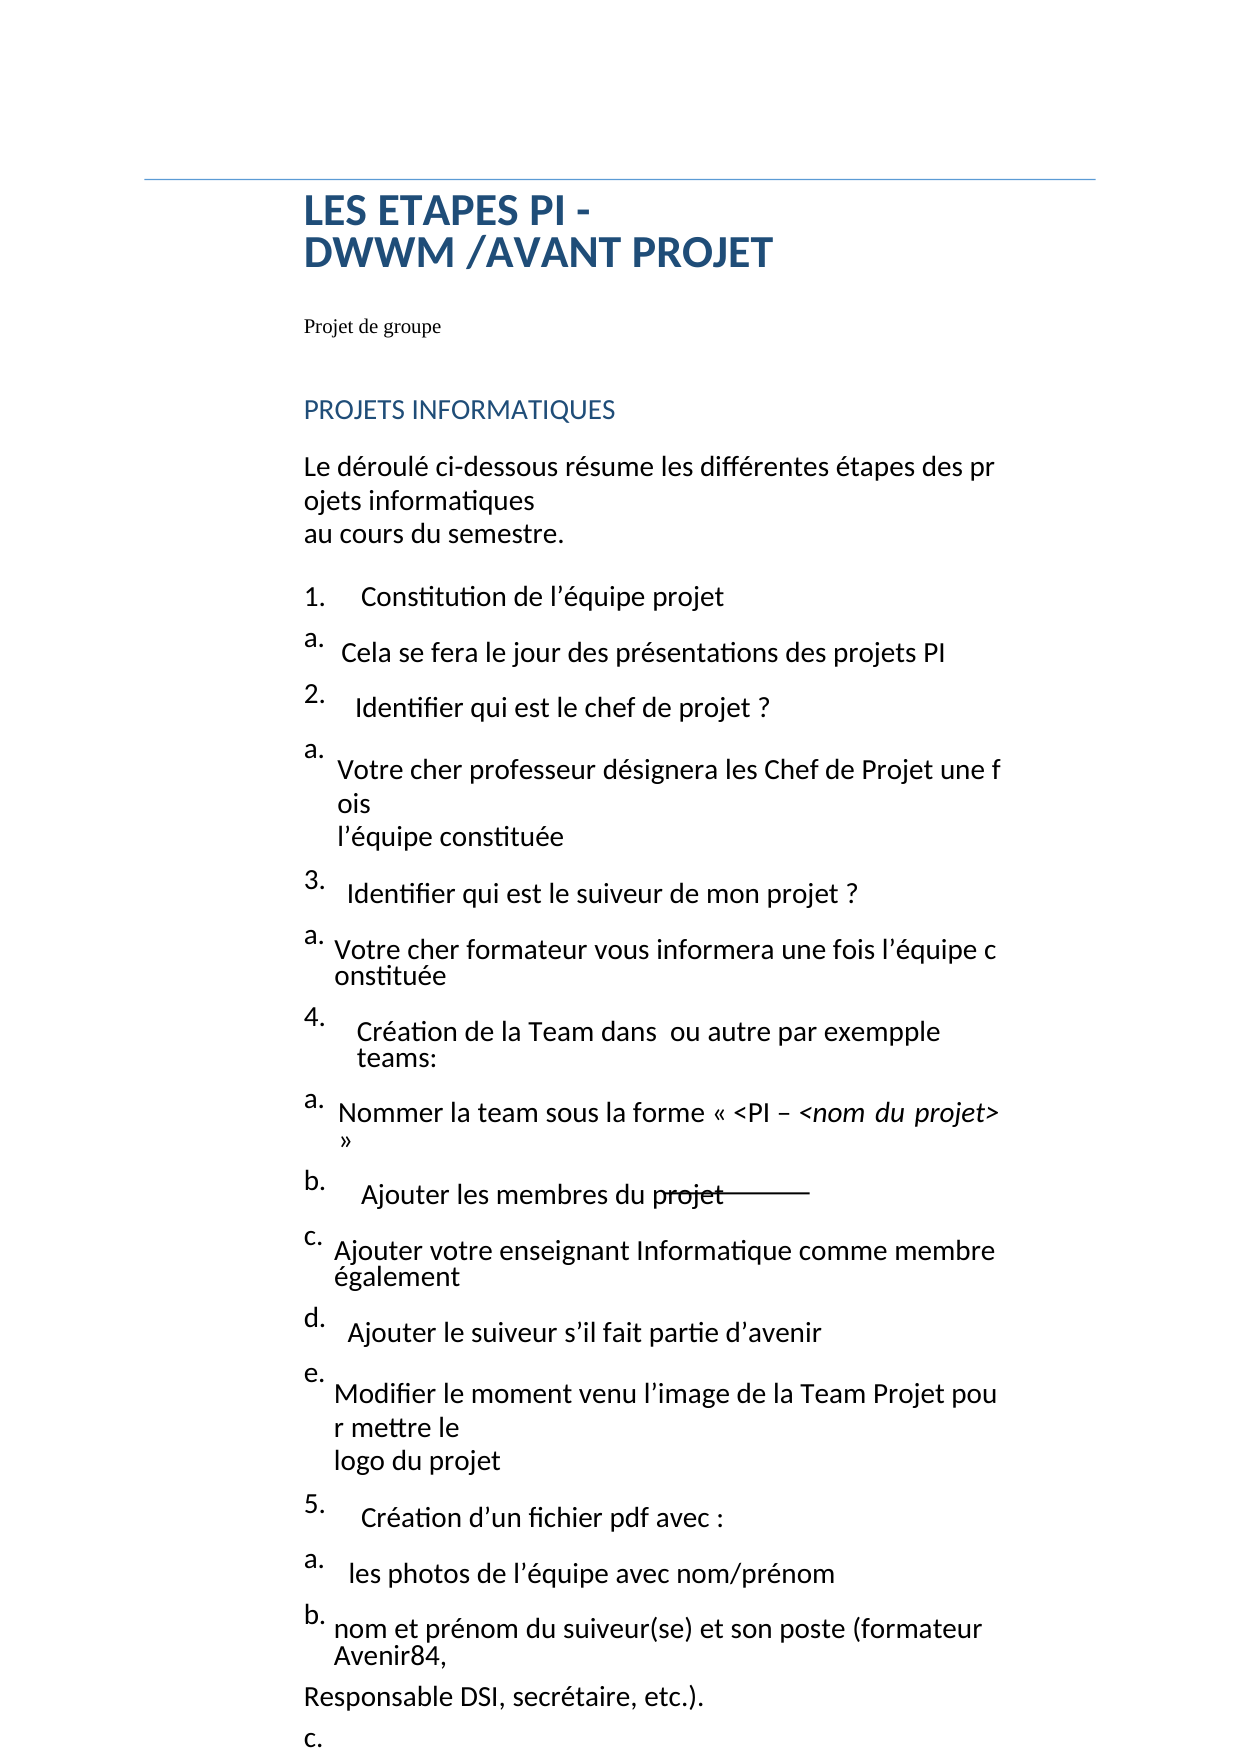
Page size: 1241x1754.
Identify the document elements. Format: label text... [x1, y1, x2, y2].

text Identifier qui est le suiveur de mon projet ? [347, 883, 1006, 909]
text c. [303, 1726, 356, 1752]
text 5. [303, 1492, 356, 1518]
text Ajouter votre enseignant Informatique comme membre également [334, 1240, 1006, 1292]
text a. [303, 1548, 344, 1574]
text Le déroulé ci-dessous résume les différentes étapes des projets informatiques au cours du semestre. [303, 450, 1006, 551]
text Nommer la team sous la forme « <PI – <nom du projet> » [338, 1102, 1006, 1154]
text d. [303, 1307, 343, 1333]
text Ajouter les membres du projet [361, 1184, 1006, 1210]
text Votre cher professeur désignera les Chef de Projet une fois l’équipe constituée [337, 753, 1006, 853]
text e. [303, 1362, 329, 1388]
text Ajouter le suiveur s’il fait partie d’avenir [347, 1321, 1006, 1347]
text a. [303, 924, 329, 950]
text 2. [303, 682, 350, 709]
text Projet de groupe [303, 317, 946, 338]
text a. [303, 738, 332, 764]
text a. [303, 1087, 333, 1113]
text Cela se fera le jour des présentations des projets PI [341, 642, 1006, 668]
text Identifier qui est le chef de projet ? [355, 697, 1006, 723]
text a. [303, 627, 336, 653]
text b. [303, 1603, 329, 1629]
text 4. [303, 1005, 352, 1032]
text nom et prénom du suiveur(se) et son poste (formateur Avenir84, [333, 1618, 1006, 1670]
text Constitution de l’équipe projet [361, 586, 1006, 612]
text c. [303, 1225, 328, 1251]
text Création d’un fichier pdf avec : [361, 1507, 1006, 1533]
text PROJETS INFORMATIQUES [303, 398, 1006, 424]
text Responsable DSI, secrétaire, etc.). [303, 1685, 1006, 1711]
text b. [303, 1169, 357, 1195]
text Création de la Team dans ou autre par exempple teams: [357, 1020, 1006, 1072]
text Modifier le moment venu l’image de la Team Projet pour mettre le logo du projet [334, 1377, 1006, 1477]
text Votre cher formateur vous informera une fois l’équipe constituée [334, 938, 1006, 991]
text les photos de l’équipe avec nom/prénom [348, 1562, 1006, 1588]
text LES ETAPES PI - DWWM /AVANT PROJET [303, 193, 1006, 275]
text 3. [303, 868, 342, 894]
text 1. [303, 586, 356, 612]
